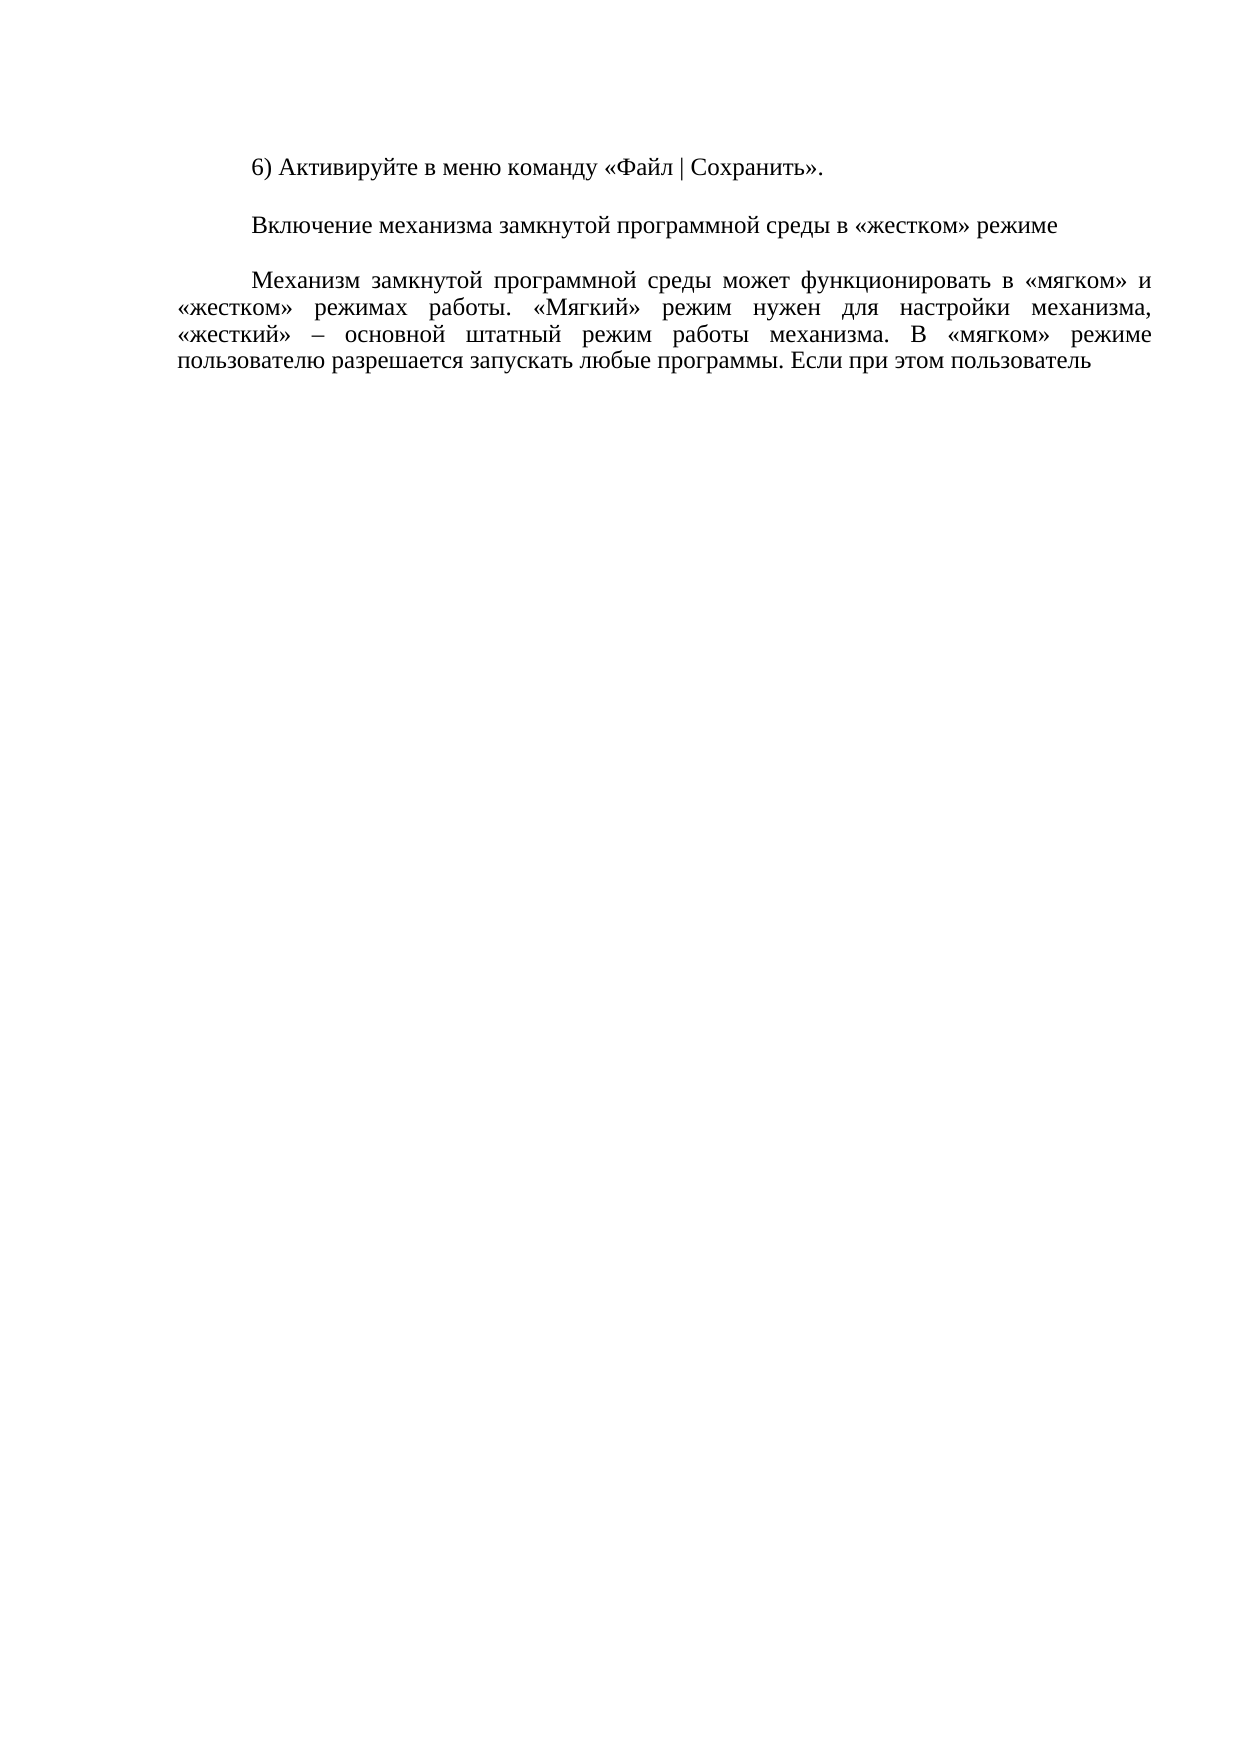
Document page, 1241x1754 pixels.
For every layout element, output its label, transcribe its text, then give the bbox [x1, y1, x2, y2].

text Включение механизма замкнутой программной среды в «жестком» режиме [177, 210, 1153, 238]
text Механизм замкнутой программной среды может функционировать в «мягком» и «жестком» режимах работы. «Мягкий» режим нужен для настройки механизма, «жесткий» – основной штатный режим работы механизма. В «мягком» режиме пользователю разрешается запускать любые программы. Если при этом пользователь [177, 267, 1153, 374]
text 6) Активируйте в меню команду «Файл | Сохранить». [177, 152, 1153, 181]
